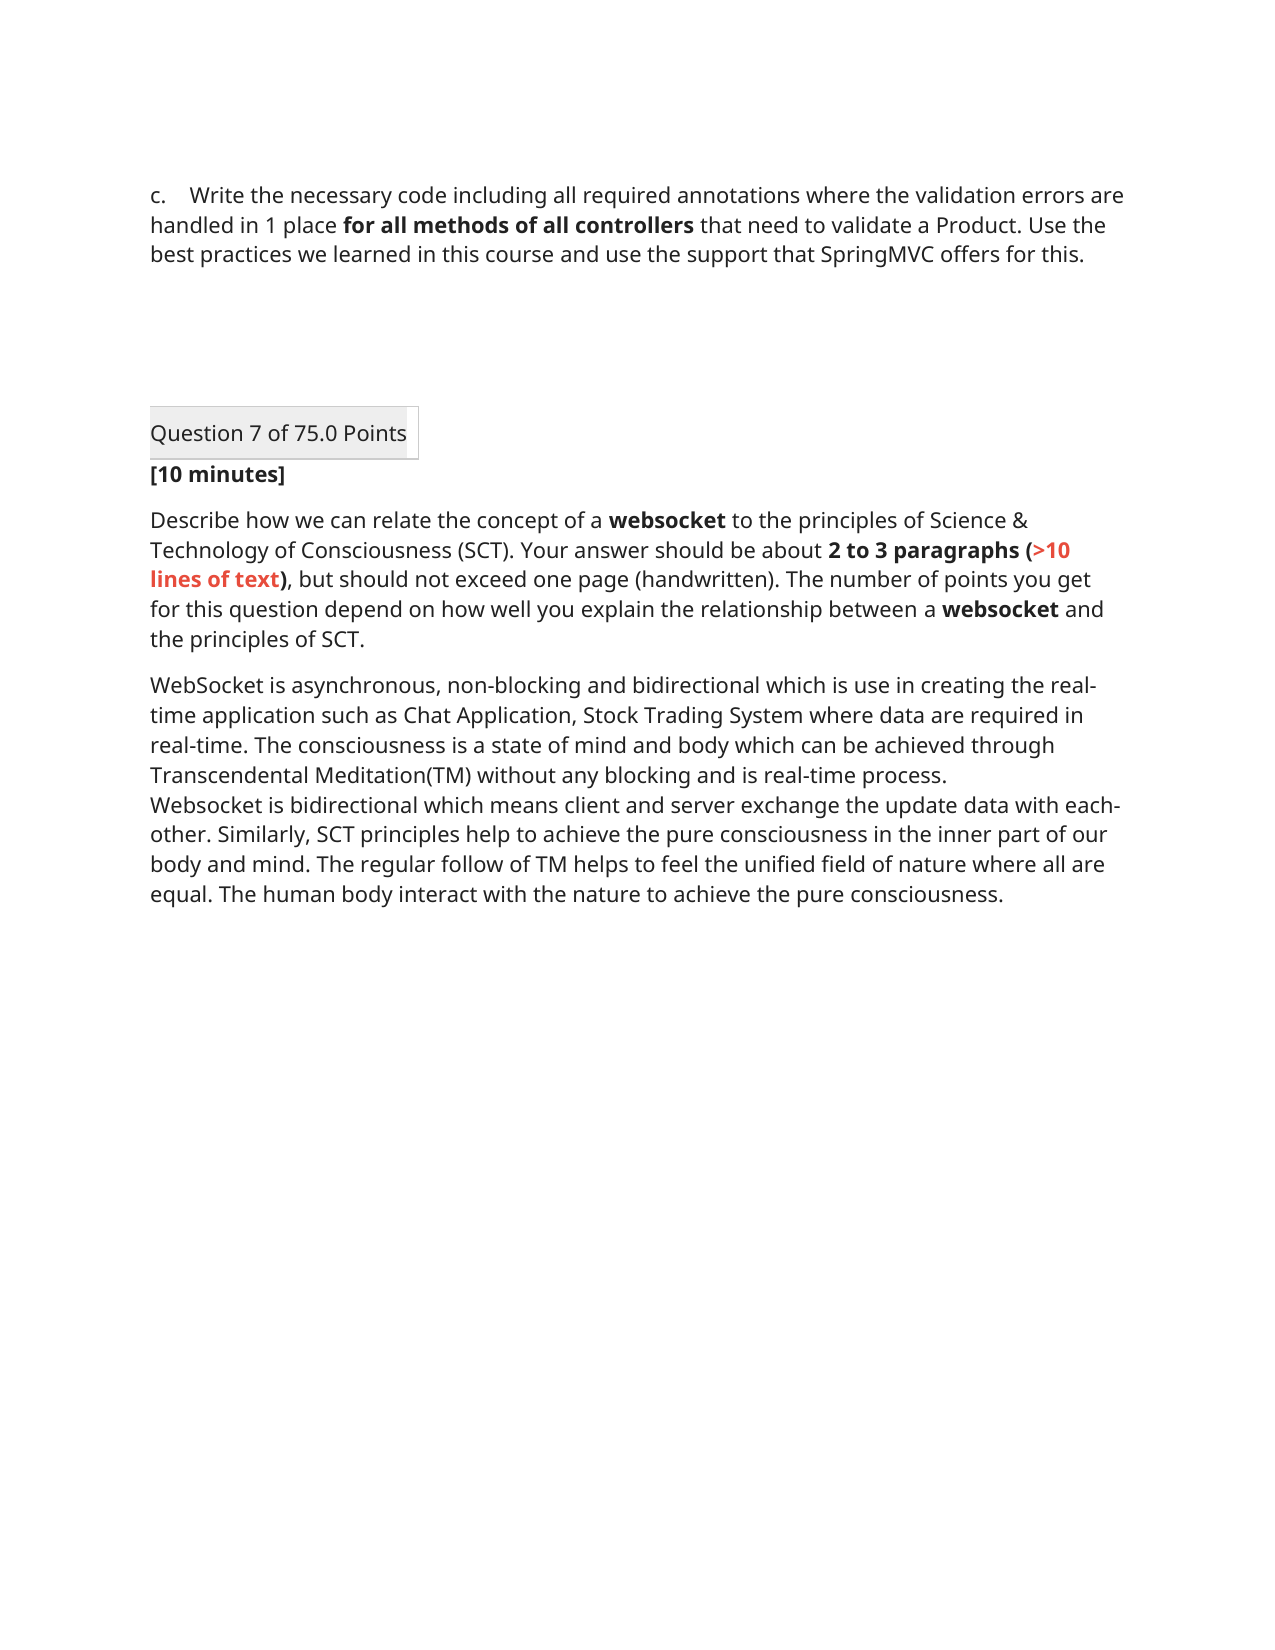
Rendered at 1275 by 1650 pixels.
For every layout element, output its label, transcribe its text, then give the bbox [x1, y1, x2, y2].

table_cell Question 7 of 75.0 Points [10 minutes] Describe how we can relate the concept of a websocket to the principles of Science & Technology of Consciousness (SCT). Your answer should be about 2 to 3 paragraphs (>10 lines of text), but should not exceed one page (handwritten). The number of points you get for this question depend on how well you explain the relationship between a websocket and the principles of SCT. WebSocket is asynchronous, non-blocking and bidirectional which is use in creating the real-time application such as Chat Application, Stock Trading System where data are required in real-time. The consciousness is a state of mind and body which can be achieved through Transcendental Meditation(TM) without any blocking and is real-time process. Websocket is bidirectional which means client and server exchange the update data with each-other. Similarly, SCT principles help to achieve the pure consciousness in the inner part of our body and mind. The regular follow of TM helps to feel the unified field of nature where all are equal. The human body interact with the nature to achieve the pure consciousness. [150, 406, 1125, 926]
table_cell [150, 150, 1125, 406]
